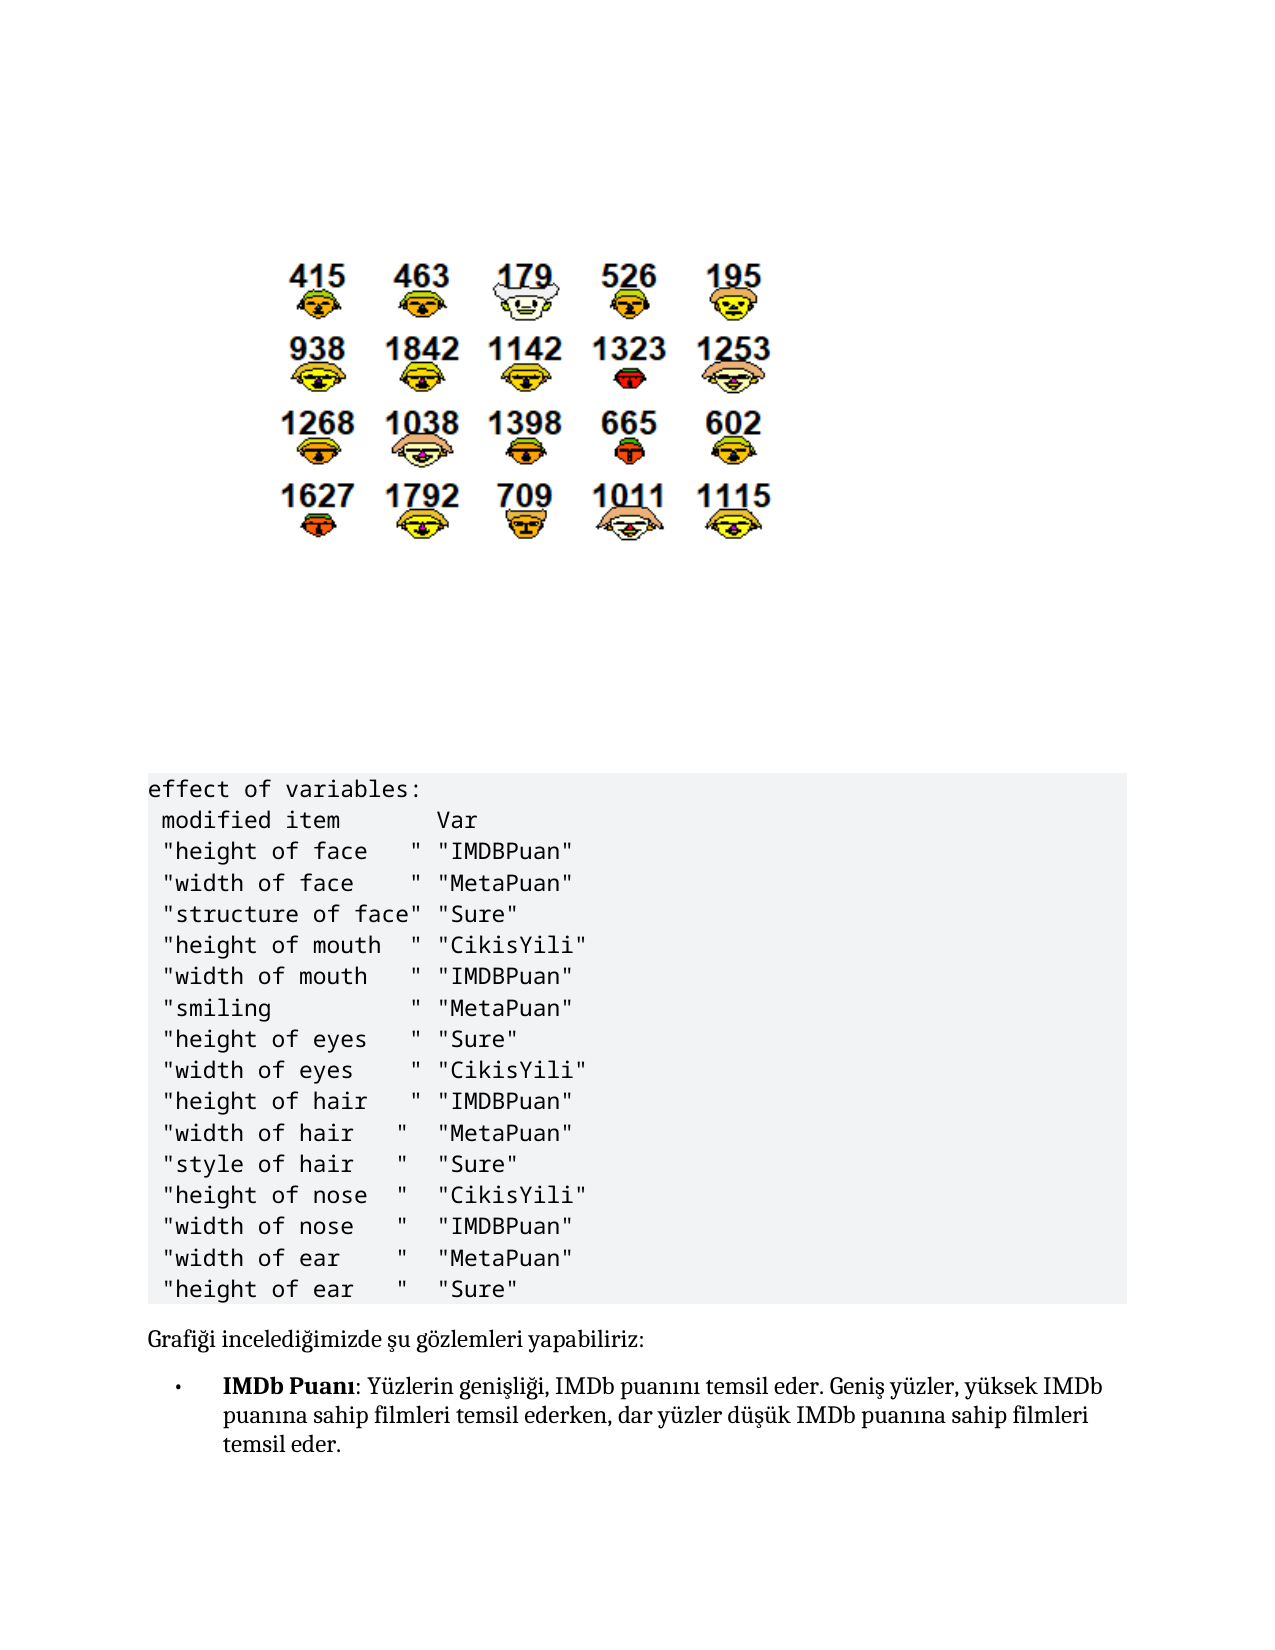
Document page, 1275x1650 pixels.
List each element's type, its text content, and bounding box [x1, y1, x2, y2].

list IMDb Puanı: Yüzlerin genişliği, IMDb puanını temsil eder. Geniş yüzler, yüksek IMDb puanına sahip filmleri temsil ederken, dar yüzler düşük IMDb puanına sahip filmleri temsil eder. [173, 1372, 1127, 1458]
text Grafiği incelediğimizde şu gözlemleri yapabiliriz: [148, 1325, 1127, 1353]
text effect of variables: modified item Var "height of face " "IMDBPuan" "width of face " "MetaPuan" "structure of face" "Sure" "height of mouth " "CikisYili" "width of mouth " "IMDBPuan" "smiling " "MetaPuan" "height of eyes " "Sure" "width of eyes " "CikisYili" "height of hair " "IMDBPuan" "width of hair " "MetaPuan" "style of hair " "Sure" "height of nose " "CikisYili" "width of nose " "IMDBPuan" "width of ear " "MetaPuan" "height of ear " "Sure" [148, 773, 1127, 1304]
picture [147, 147, 906, 754]
